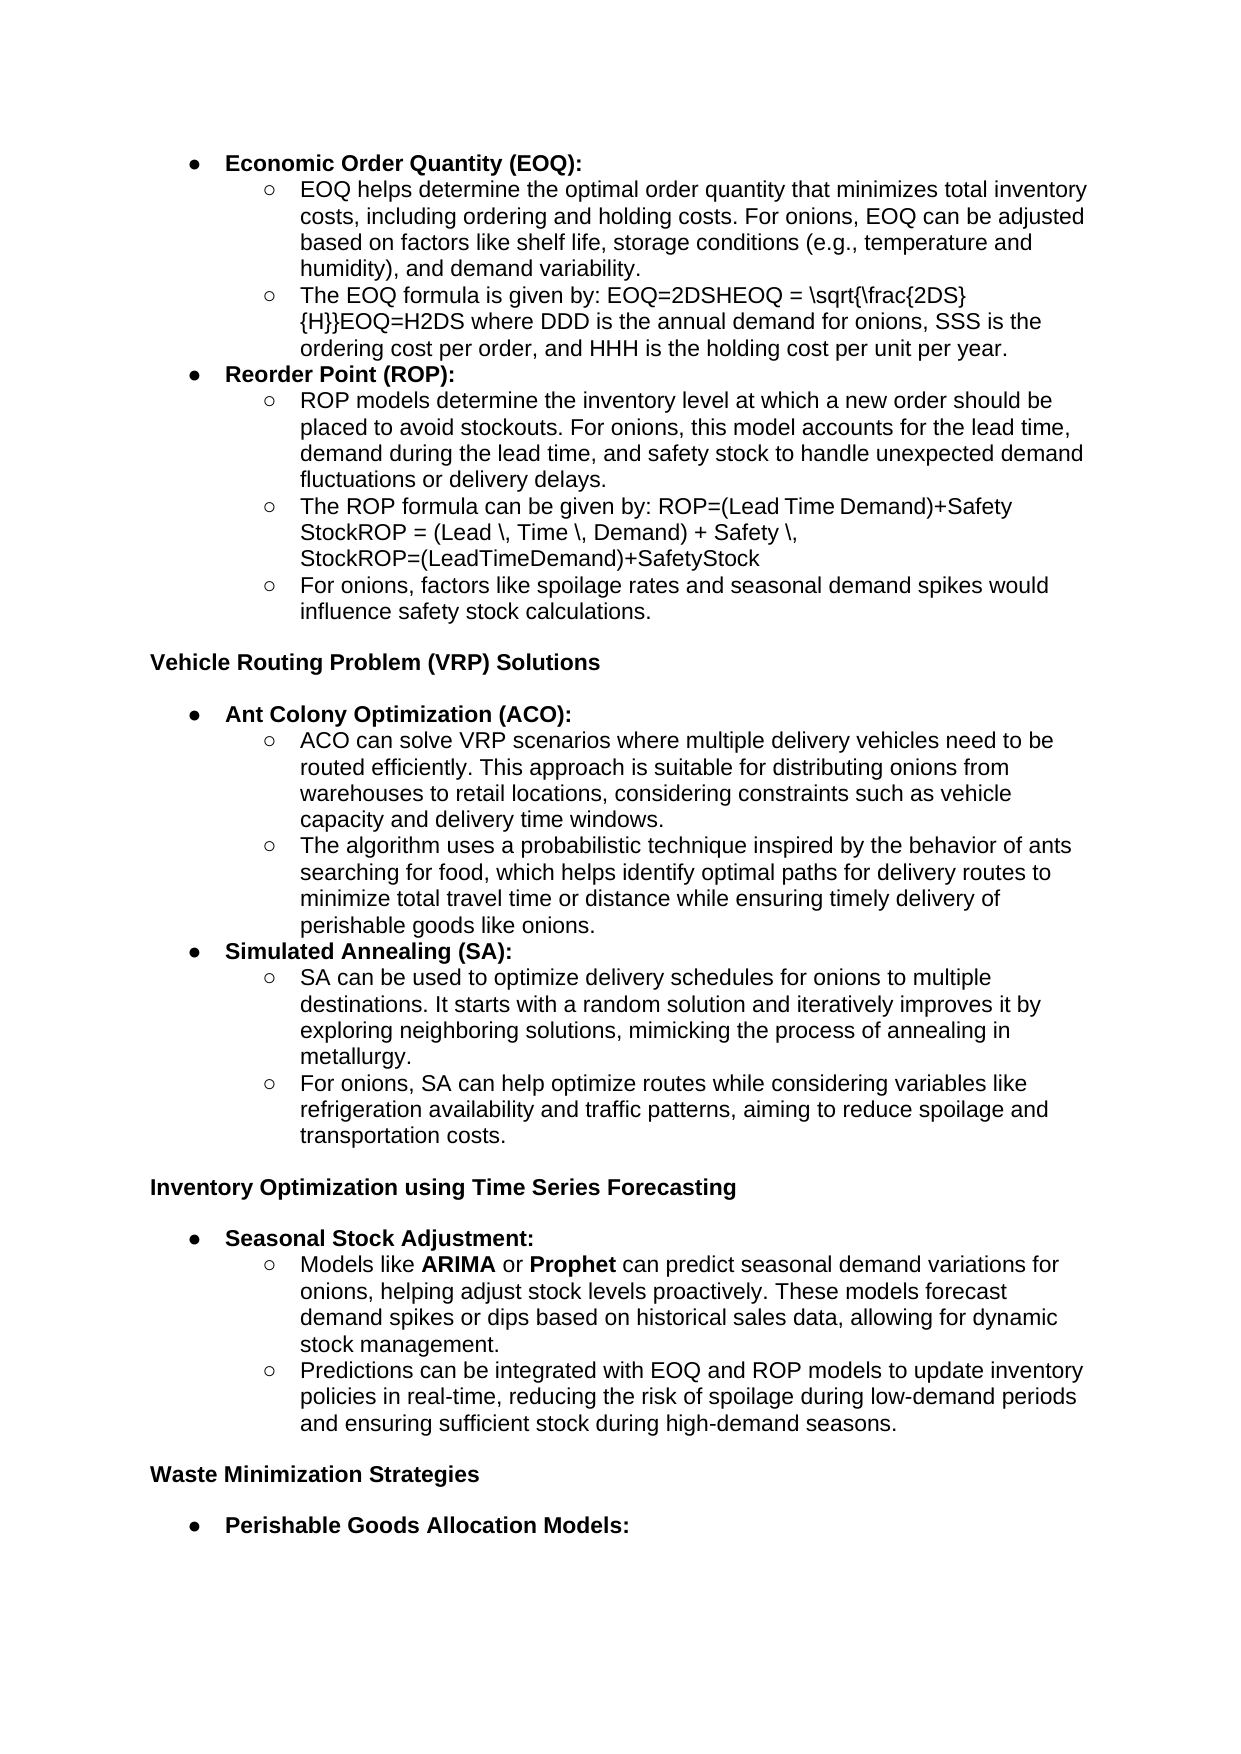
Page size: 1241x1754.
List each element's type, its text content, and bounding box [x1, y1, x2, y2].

list Perishable Goods Allocation Models: [187, 1512, 1090, 1539]
list Seasonal Stock Adjustment: [187, 1225, 1090, 1251]
list SA can be used to optimize delivery schedules for onions to multiple destinations. It starts with a random solution and iteratively improves it by exploring neighboring solutions, mimicking the process of annealing in metallurgy. [262, 964, 1090, 1070]
list Simulated Annealing (SA): [187, 938, 1090, 964]
list ACO can solve VRP scenarios where multiple delivery vehicles need to be routed efficiently. This approach is suitable for distributing onions from warehouses to retail locations, considering constraints such as vehicle capacity and delivery time windows. [262, 727, 1090, 832]
list ROP models determine the inventory level at which a new order should be placed to avoid stockouts. For onions, this model accounts for the lead time, demand during the lead time, and safety stock to handle unexpected demand fluctuations or delivery delays. [262, 387, 1090, 493]
list Economic Order Quantity (EOQ): [187, 150, 1090, 176]
subtitle Waste Minimization Strategies [150, 1461, 1090, 1487]
list For onions, SA can help optimize routes while considering variables like refrigeration availability and traffic patterns, aiming to reduce spoilage and transportation costs. [262, 1070, 1090, 1149]
list Ant Colony Optimization (ACO): [187, 701, 1090, 727]
subtitle Vehicle Routing Problem (VRP) Solutions [150, 649, 1090, 676]
list Reorder Point (ROP): [187, 361, 1090, 387]
list For onions, factors like spoilage rates and seasonal demand spikes would influence safety stock calculations. [262, 572, 1090, 624]
subtitle Inventory Optimization using Time Series Forecasting [150, 1174, 1090, 1200]
list The EOQ formula is given by: EOQ=2DSHEOQ = \sqrt{\frac{2DS}{H}}EOQ=H2DS​​ where DDD is the annual demand for onions, SSS is the ordering cost per order, and HHH is the holding cost per unit per year. [262, 282, 1090, 361]
list The ROP formula can be given by: ROP=(Lead Time Demand)+Safety StockROP = (Lead \, Time \, Demand) + Safety \, StockROP=(LeadTimeDemand)+SafetyStock [262, 493, 1090, 572]
list Predictions can be integrated with EOQ and ROP models to update inventory policies in real-time, reducing the risk of spoilage during low-demand periods and ensuring sufficient stock during high-demand seasons. [262, 1357, 1090, 1436]
list EOQ helps determine the optimal order quantity that minimizes total inventory costs, including ordering and holding costs. For onions, EOQ can be adjusted based on factors like shelf life, storage conditions (e.g., temperature and humidity), and demand variability. [262, 176, 1090, 282]
list The algorithm uses a probabilistic technique inspired by the behavior of ants searching for food, which helps identify optimal paths for delivery routes to minimize total travel time or distance while ensuring timely delivery of perishable goods like onions. [262, 832, 1090, 938]
list Models like ARIMA or Prophet can predict seasonal demand variations for onions, helping adjust stock levels proactively. These models forecast demand spikes or dips based on historical sales data, allowing for dynamic stock management. [262, 1251, 1090, 1357]
